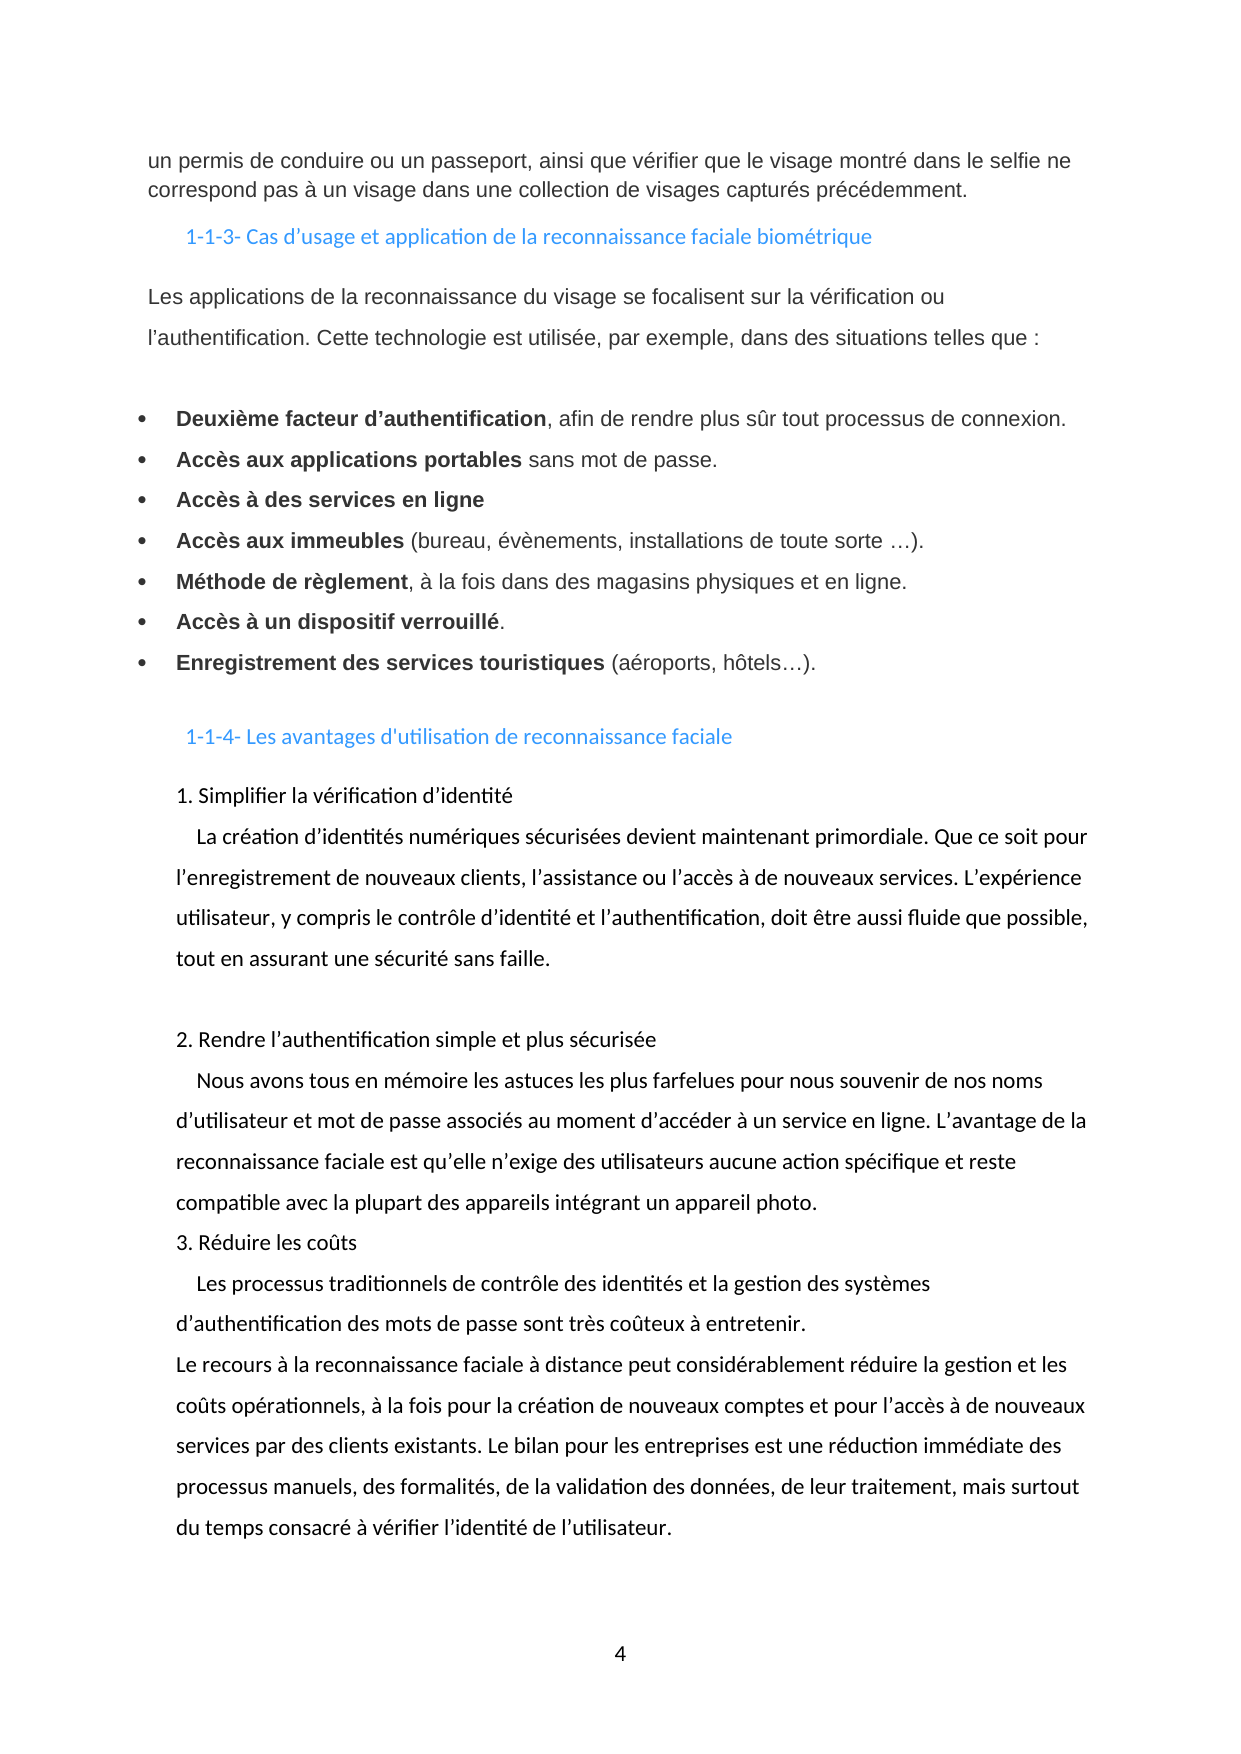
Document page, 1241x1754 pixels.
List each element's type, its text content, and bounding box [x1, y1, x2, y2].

text Le recours à la reconnaissance faciale à distance peut considérablement réduire la gestion et les coûts opérationnels, à la fois pour la création de nouveaux comptes et pour l’accès à de nouveaux services par des clients existants. Le bilan pour les entreprises est une réduction immédiate des processus manuels, des formalités, de la validation des données, de leur traitement, mais surtout du temps consacré à vérifier l’identité de l’utilisateur. [176, 1337, 1093, 1541]
list Méthode de règlement, à la fois dans des magasins physiques et en ligne. [138, 553, 1093, 594]
text 3. Réduire les coûts [176, 1216, 1093, 1256]
list Accès aux immeubles (bureau, évènements, installations de toute sorte …). [138, 512, 1093, 553]
text Les applications de la reconnaissance du visage se focalisent sur la vérification ou l’authentification. Cette technologie est utilisée, par exemple, dans des situations telles que : [148, 269, 1093, 350]
text 1-1-3- Cas d’usage et application de la reconnaissance faciale biométrique [185, 222, 1093, 250]
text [148, 148, 1093, 203]
list Accès à des services en ligne [138, 472, 1093, 512]
text Les processus traditionnels de contrôle des identités et la gestion des systèmes d’authentification des mots de passe sont très coûteux à entretenir. [176, 1256, 1093, 1337]
text La création d’identités numériques sécurisées devient maintenant primordiale. Que ce soit pour l’enregistrement de nouveaux clients, l’assistance ou l’accès à de nouveaux services. L’expérience utilisateur, y compris le contrôle d’identité et l’authentification, doit être aussi fluide que possible, tout en assurant une sécurité sans faille. [176, 809, 1093, 972]
text 2. Rendre l’authentification simple et plus sécurisée [176, 1012, 1093, 1053]
list Accès aux applications portables sans mot de passe. [138, 431, 1093, 472]
text Nous avons tous en mémoire les astuces les plus farfelues pour nous souvenir de nos noms d’utilisateur et mot de passe associés au moment d’accéder à un service en ligne. L’avantage de la reconnaissance faciale est qu’elle n’exige des utilisateurs aucune action spécifique et reste compatible avec la plupart des appareils intégrant un appareil photo. [176, 1053, 1093, 1216]
text 1. Simplifier la vérification d’identité [176, 769, 1093, 809]
list Accès à un dispositif verrouillé. [138, 594, 1093, 634]
text 1-1-4- Les avantages d'utilisation de reconnaissance faciale [185, 722, 1093, 750]
list Enregistrement des services touristiques (aéroports, hôtels…). [138, 634, 1093, 675]
list Deuxième facteur d’authentification, afin de rendre plus sûr tout processus de connexion. [138, 391, 1093, 431]
